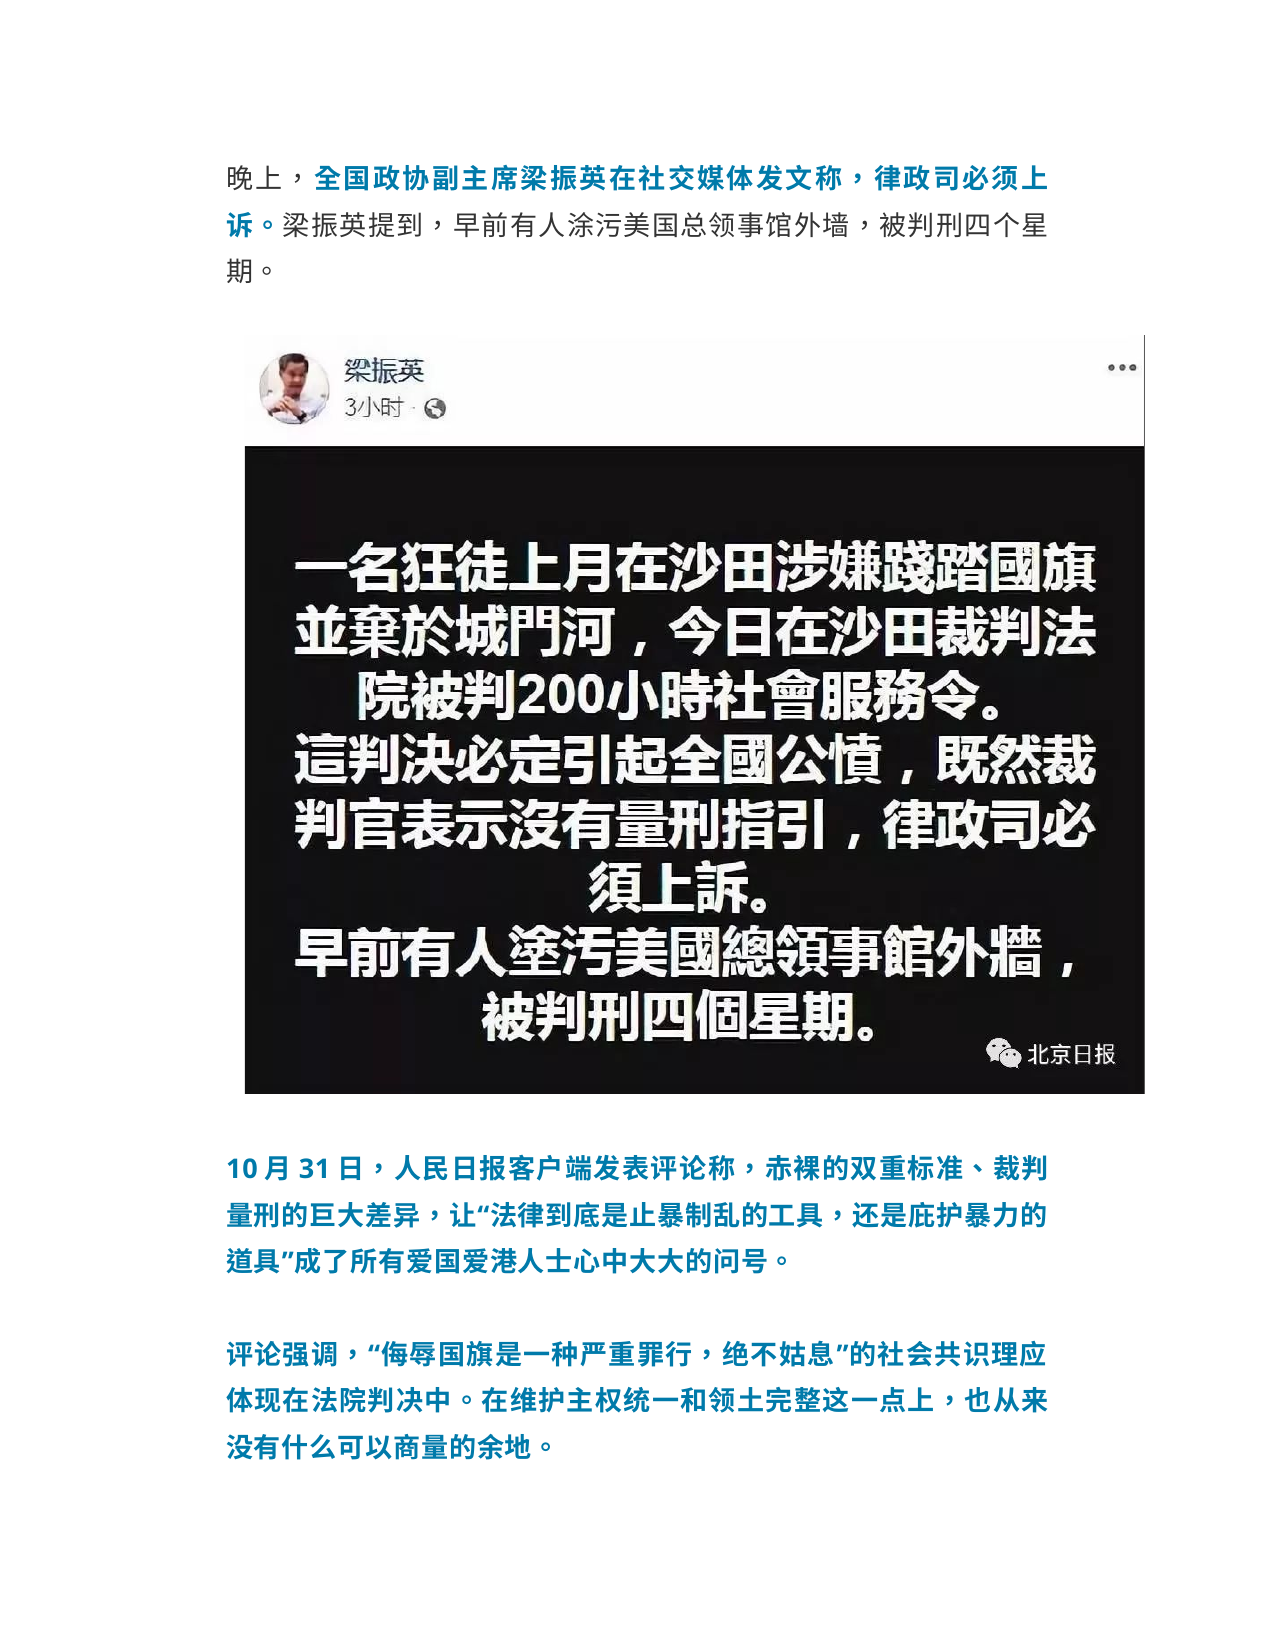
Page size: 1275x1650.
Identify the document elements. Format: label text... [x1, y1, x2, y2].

text 10月31日，人民日报客户端发表评论称，赤裸的双重标准、裁判量刑的巨大差异，让“法律到底是止暴制乱的工具，还是庇护暴力的道具”成了所有爱国爱港人士心中大大的问号。 [213, 1140, 1062, 1279]
picture [244, 335, 1145, 1094]
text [213, 150, 1062, 289]
text 评论强调，“侮辱国旗是一种严重罪行，绝不姑息”的社会共识理应体现在法院判决中。在维护主权统一和领土完整这一点上，也从来没有什么可以商量的余地。 [213, 1326, 1062, 1465]
